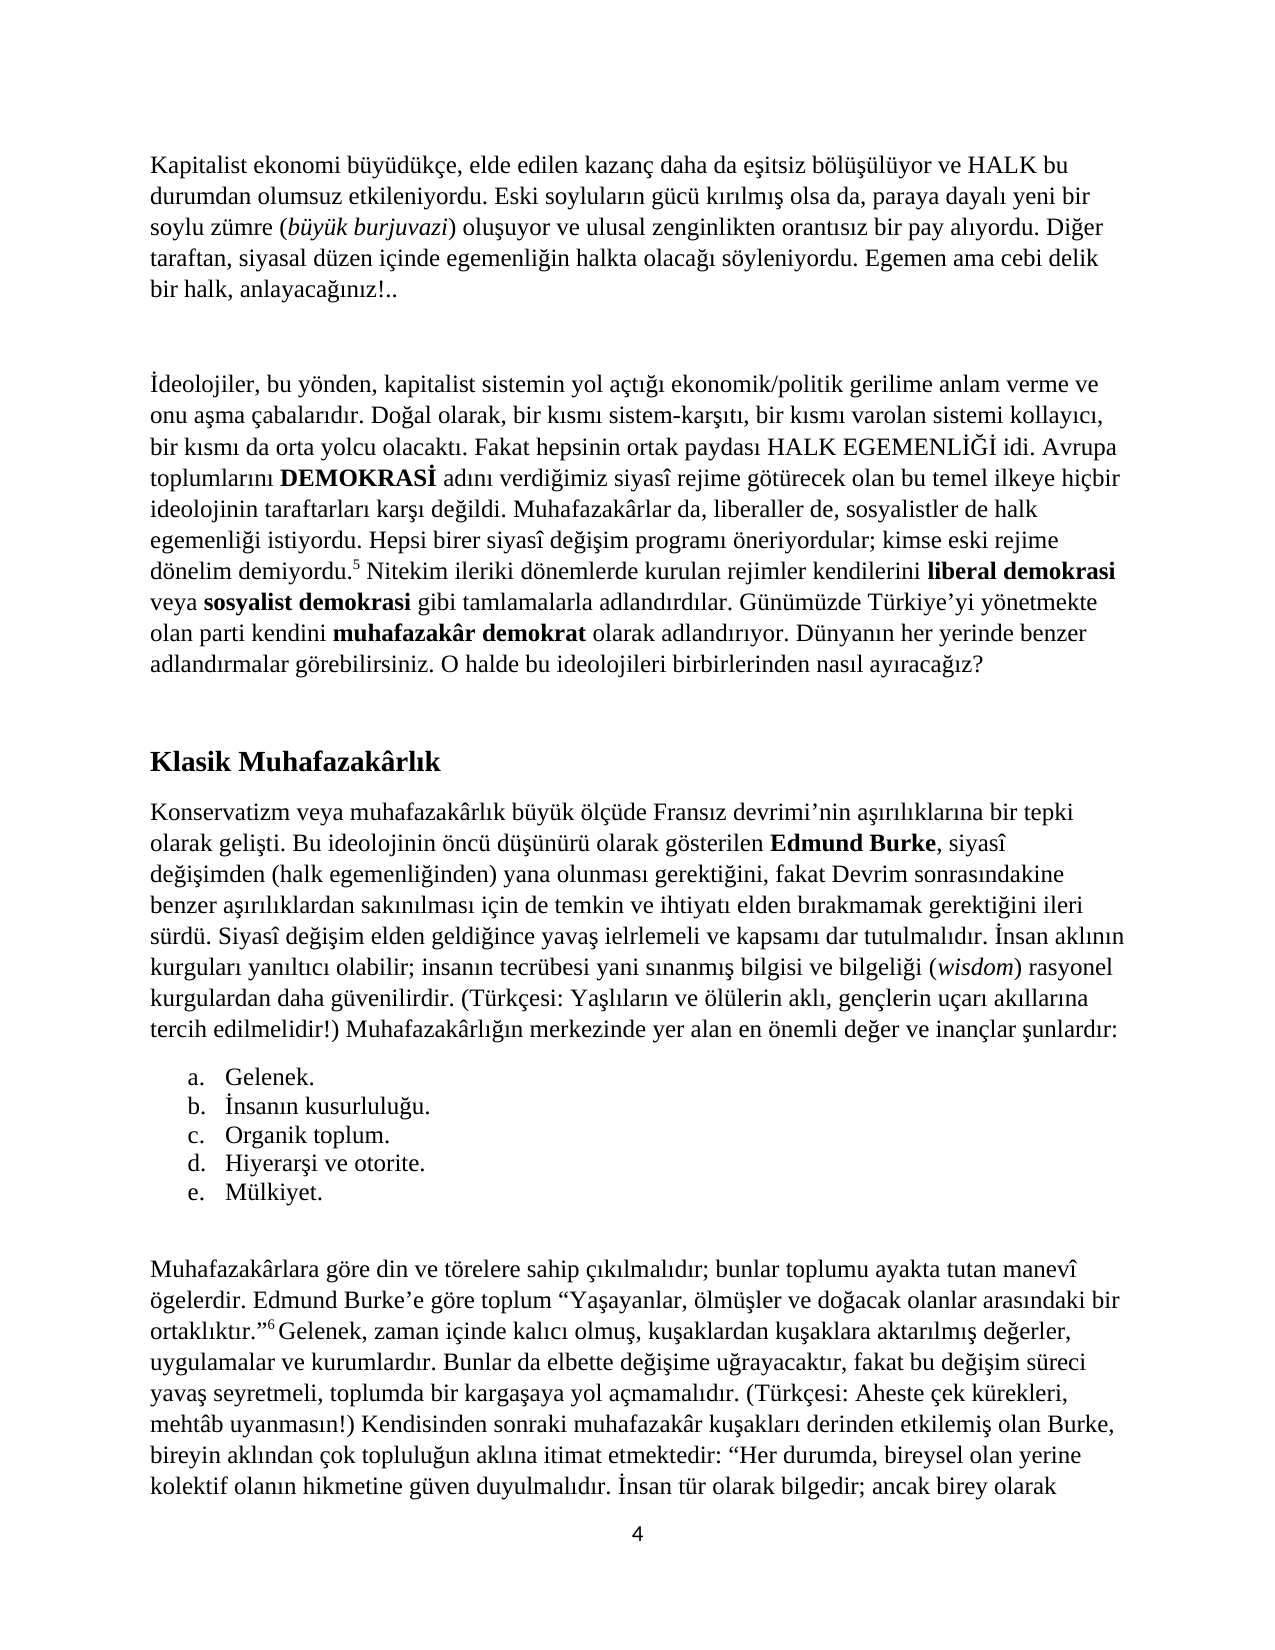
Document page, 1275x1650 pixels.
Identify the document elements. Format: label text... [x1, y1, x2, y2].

list Hiyerarşi ve otorite. [187, 1148, 1125, 1177]
list İnsanın kusurluluğu. [187, 1091, 1125, 1120]
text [150, 1254, 1125, 1500]
text İdeolojiler, bu yönden, kapitalist sistemin yol açtığı ekonomik/politik gerilime anlam verme ve onu aşma çabalarıdır. Doğal olarak, bir kısmı sistem-karşıtı, bir kısmı varolan sistemi kollayıcı, bir kısmı da orta yolcu olacaktı. Fakat hepsinin ortak paydası HALK EGEMENLİĞİ idi. Avrupa toplumlarını DEMOKRASİ adını verdiğimiz siyasî rejime götürecek olan bu temel ilkeye hiçbir ideolojinin taraftarları karşı değildi. Muhafazakârlar da, liberaller de, sosyalistler de halk egemenliği istiyordu. Hepsi birer siyasî değişim programı öneriyordular; kimse eski rejime dönelim demiyordu.5 Nitekim ileriki dönemlerde kurulan rejimler kendilerini liberal demokrasi veya sosyalist demokrasi gibi tamlamalarla adlandırdılar. Günümüzde Türkiye’yi yönetmekte olan parti kendini muhafazakâr demokrat olarak adlandırıyor. Dünyanın her yerinde benzer adlandırmalar görebilirsiniz. O halde bu ideolojileri birbirlerinden nasıl ayıracağız? [150, 369, 1125, 678]
list Gelenek. [187, 1062, 1125, 1091]
text Klasik Muhafazakârlık [150, 744, 1125, 778]
text Konservatizm veya muhafazakârlık büyük ölçüde Fransız devrimi’nin aşırılıklarına bir tepki olarak gelişti. Bu ideolojinin öncü düşünürü olarak gösterilen Edmund Burke, siyasî değişimden (halk egemenliğinden) yana olunması gerektiğini, fakat Devrim sonrasındakine benzer aşırılıklardan sakınılması için de temkin ve ihtiyatı elden bırakmamak gerektiğini ileri sürdü. Siyasî değişim elden geldiğince yavaş ielrlemeli ve kapsamı dar tutulmalıdır. İnsan aklının kurguları yanıltıcı olabilir; insanın tecrübesi yani sınanmış bilgisi ve bilgeliği (wisdom) rasyonel kurgulardan daha güvenilirdir. (Türkçesi: Yaşlıların ve ölülerin aklı, gençlerin uçarı akıllarına tercih edilmelidir!) Muhafazakârlığın merkezinde yer alan en önemli değer ve inançlar şunlardır: [150, 797, 1125, 1043]
list Organik toplum. [187, 1120, 1125, 1148]
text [150, 150, 1125, 303]
list Mülkiyet. [187, 1177, 1125, 1206]
